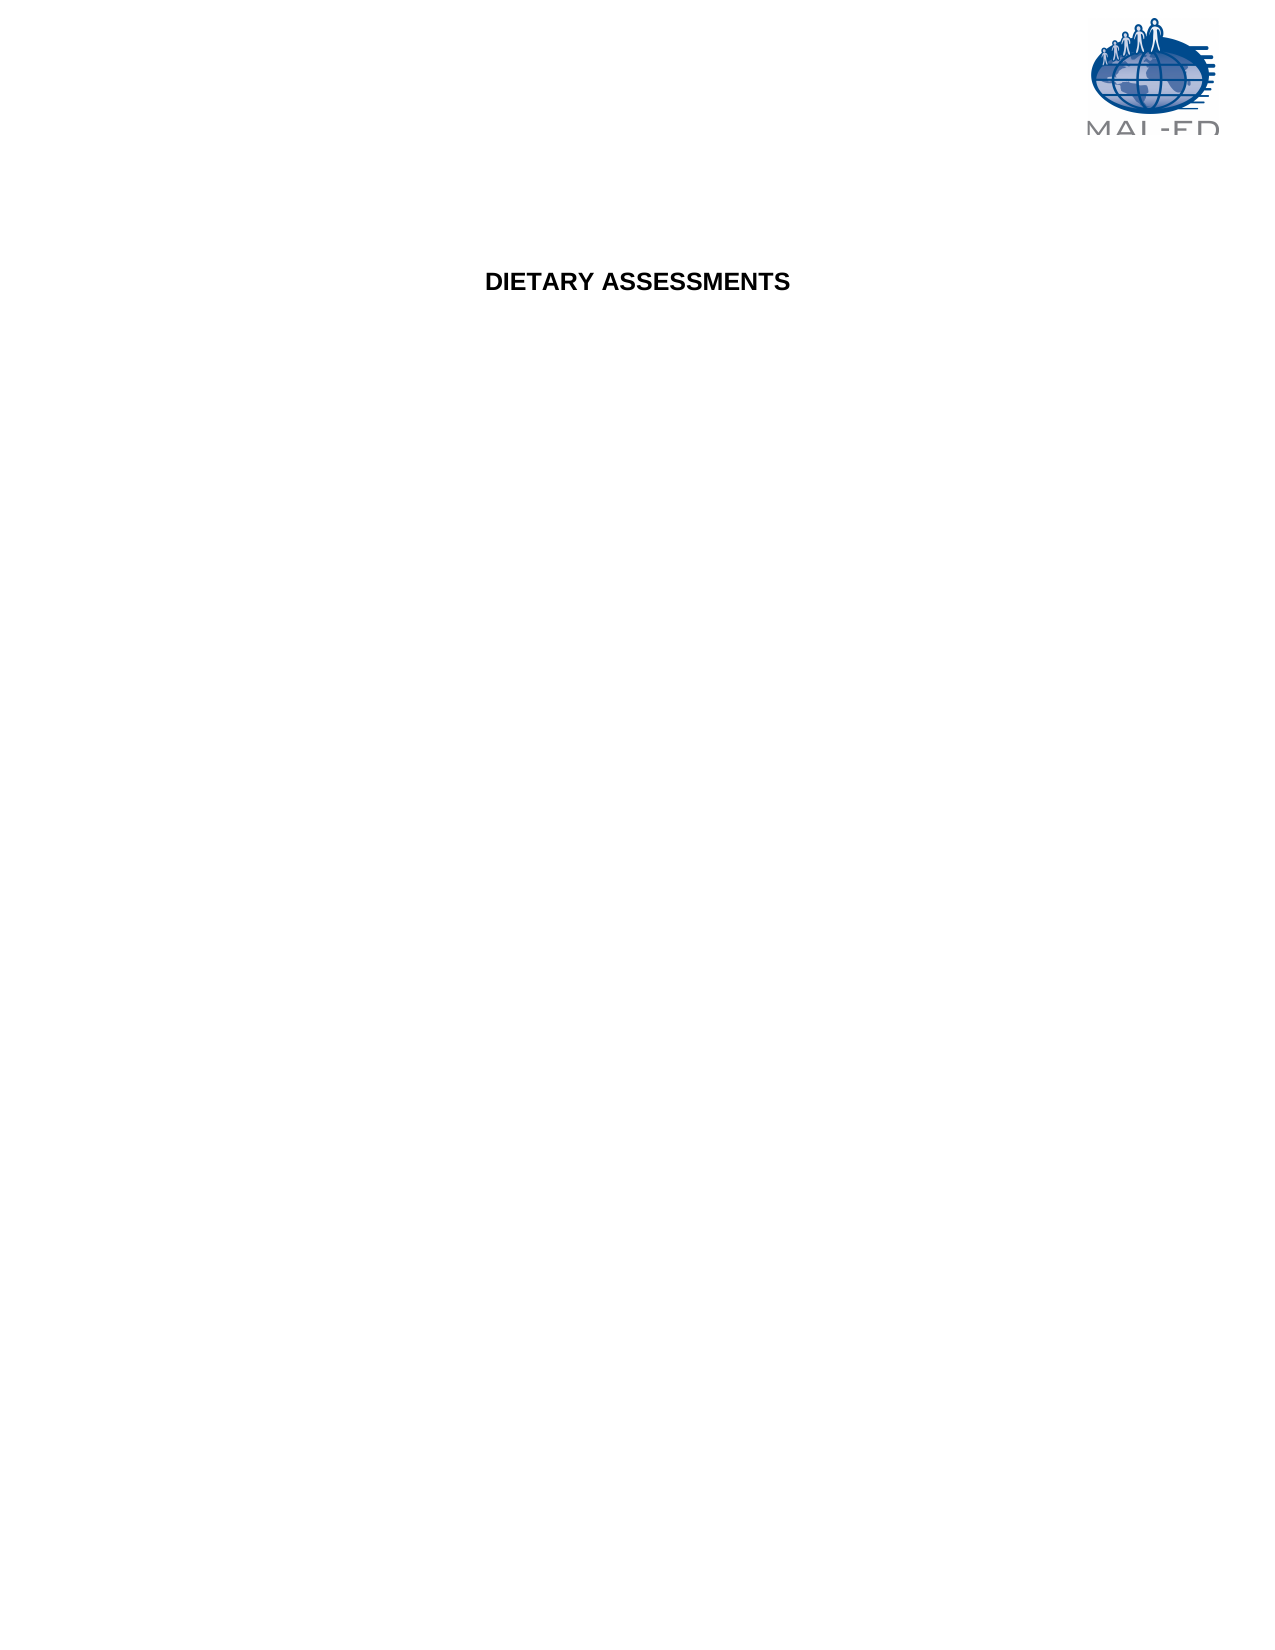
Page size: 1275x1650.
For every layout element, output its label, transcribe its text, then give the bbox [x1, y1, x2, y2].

text Dietary Assessments [150, 267, 1125, 295]
picture [1087, 18, 1219, 135]
